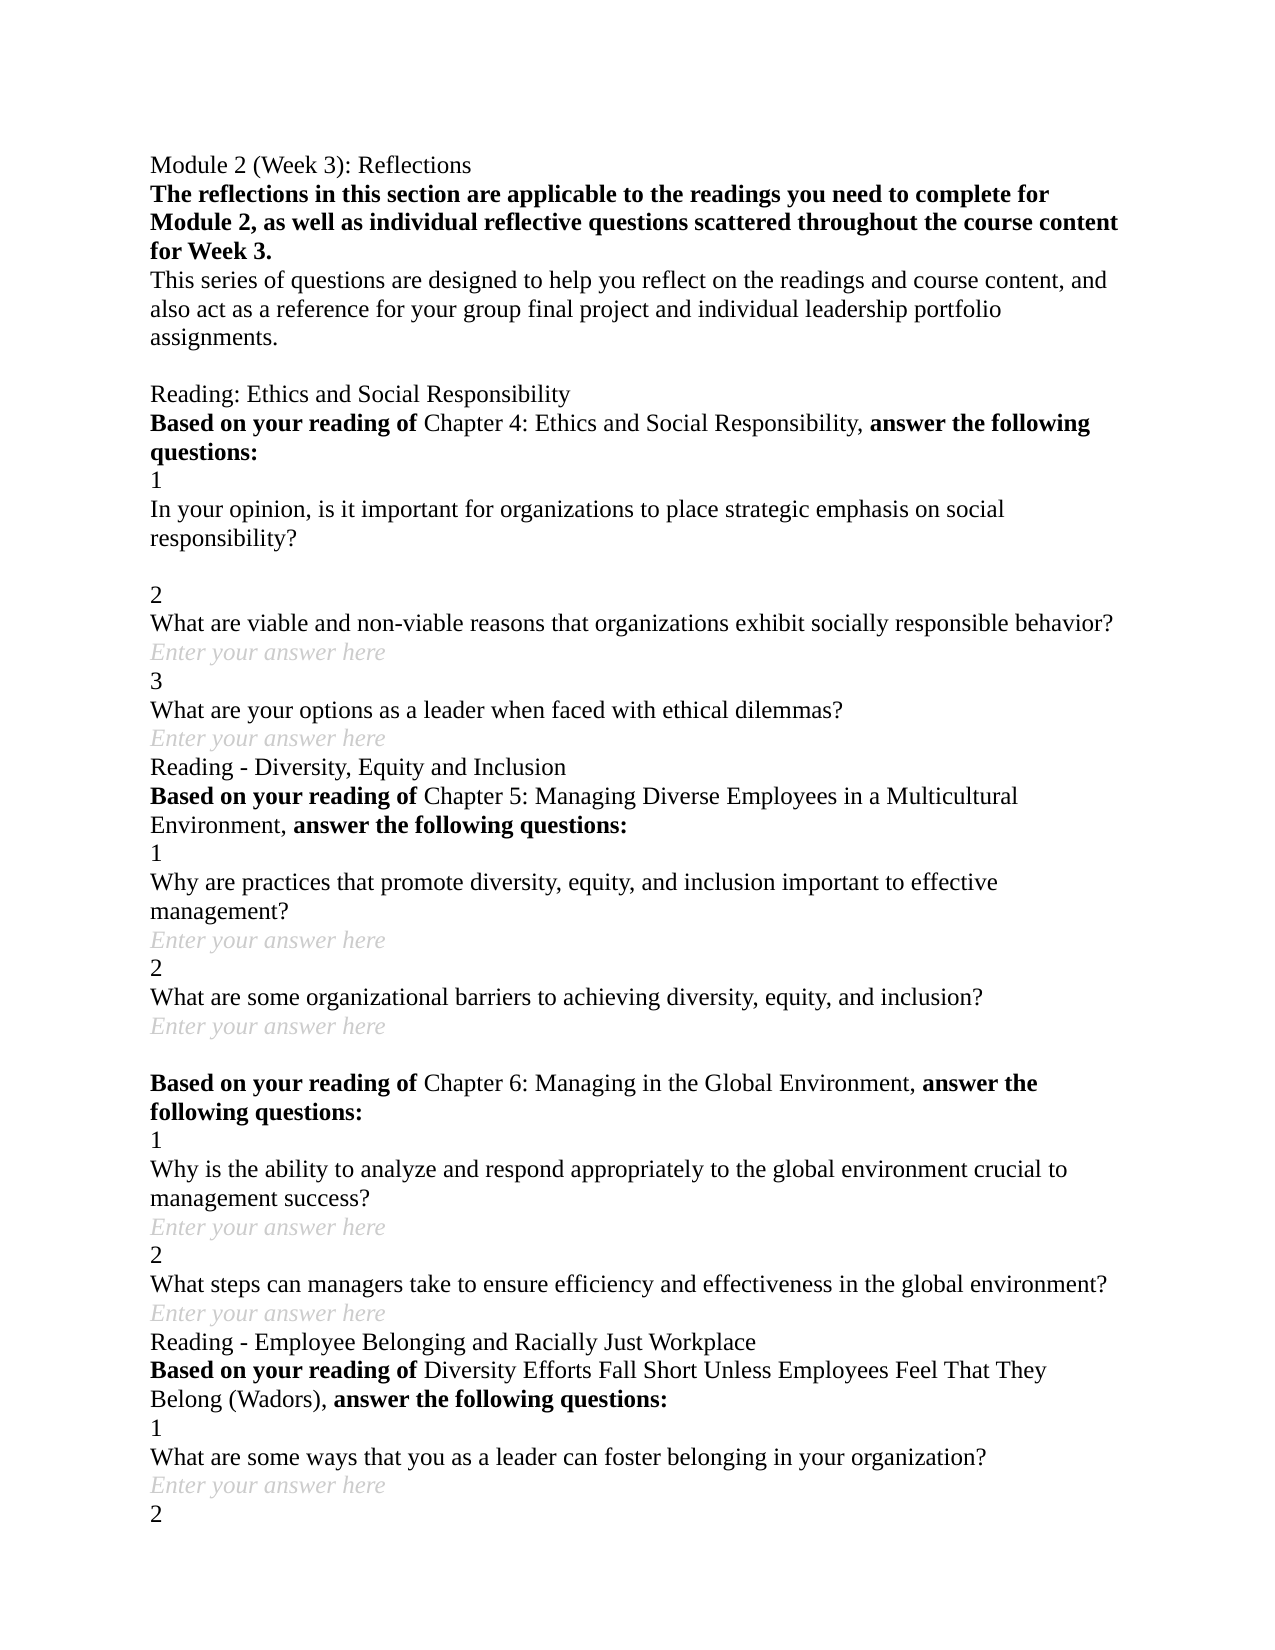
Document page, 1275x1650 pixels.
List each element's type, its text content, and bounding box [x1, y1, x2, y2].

text Based on your reading of Diversity Efforts Fall Short Unless Employees Feel That They Belong (Wadors), answer the following questions: [150, 1357, 1125, 1415]
text Based on your reading of Chapter 6: Managing in the Global Environment, answer the following questions: [150, 1070, 1125, 1127]
text What are your options as a leader when faced with ethical dilemmas? [150, 696, 1125, 725]
text Reading - Employee Belonging and Racially Just Workplace [150, 1329, 1125, 1357]
text What steps can managers take to ensure efficiency and effectiveness in the global environment? [150, 1271, 1125, 1300]
text In your opinion, is it important for organizations to place strategic emphasis on social responsibility? [150, 495, 1125, 552]
text Enter your answer here [150, 725, 1125, 754]
text Based on your reading of Chapter 4: Ethics and Social Responsibility, answer the following questions: [150, 409, 1125, 466]
text Enter your answer here [150, 639, 1125, 667]
text 1 [150, 466, 1125, 495]
text Enter your answer here [150, 1012, 1125, 1041]
text Based on your reading of Chapter 5: Managing Diverse Employees in a Multicultural Environment, answer the following questions: [150, 782, 1125, 840]
text 3 [150, 667, 1125, 696]
text Module 2 (Week 3): Reflections [150, 150, 1125, 179]
text Reading - Diversity, Equity and Inclusion [150, 754, 1125, 782]
text The reflections in this section are applicable to the readings you need to complete for Module 2, as well as individual reflective questions scattered throughout the course content for Week 3. [150, 179, 1125, 265]
text This series of questions are designed to help you reflect on the readings and course content, and also act as a reference for your group final project and individual leadership portfolio assignments. [150, 265, 1125, 351]
text Enter your answer here [150, 1214, 1125, 1242]
text 1 [150, 840, 1125, 869]
text 2 [150, 955, 1125, 984]
text What are some ways that you as a leader can foster belonging in your organization? [150, 1444, 1125, 1472]
text What are some organizational barriers to achieving diversity, equity, and inclusion? [150, 984, 1125, 1012]
text 2 [150, 581, 1125, 610]
text What are viable and non-viable reasons that organizations exhibit socially responsible behavior? [150, 610, 1125, 639]
text Enter your answer here [150, 1472, 1125, 1501]
text Enter your answer here [150, 926, 1125, 955]
text 1 [150, 1127, 1125, 1156]
text Reading: Ethics and Social Responsibility [150, 380, 1125, 409]
text 2 [150, 1501, 1125, 1530]
text 1 [150, 1415, 1125, 1444]
text Enter your answer here [150, 1300, 1125, 1329]
text Why is the ability to analyze and respond appropriately to the global environment crucial to management success? [150, 1156, 1125, 1214]
text Why are practices that promote diversity, equity, and inclusion important to effective management? [150, 869, 1125, 926]
text 2 [150, 1242, 1125, 1271]
